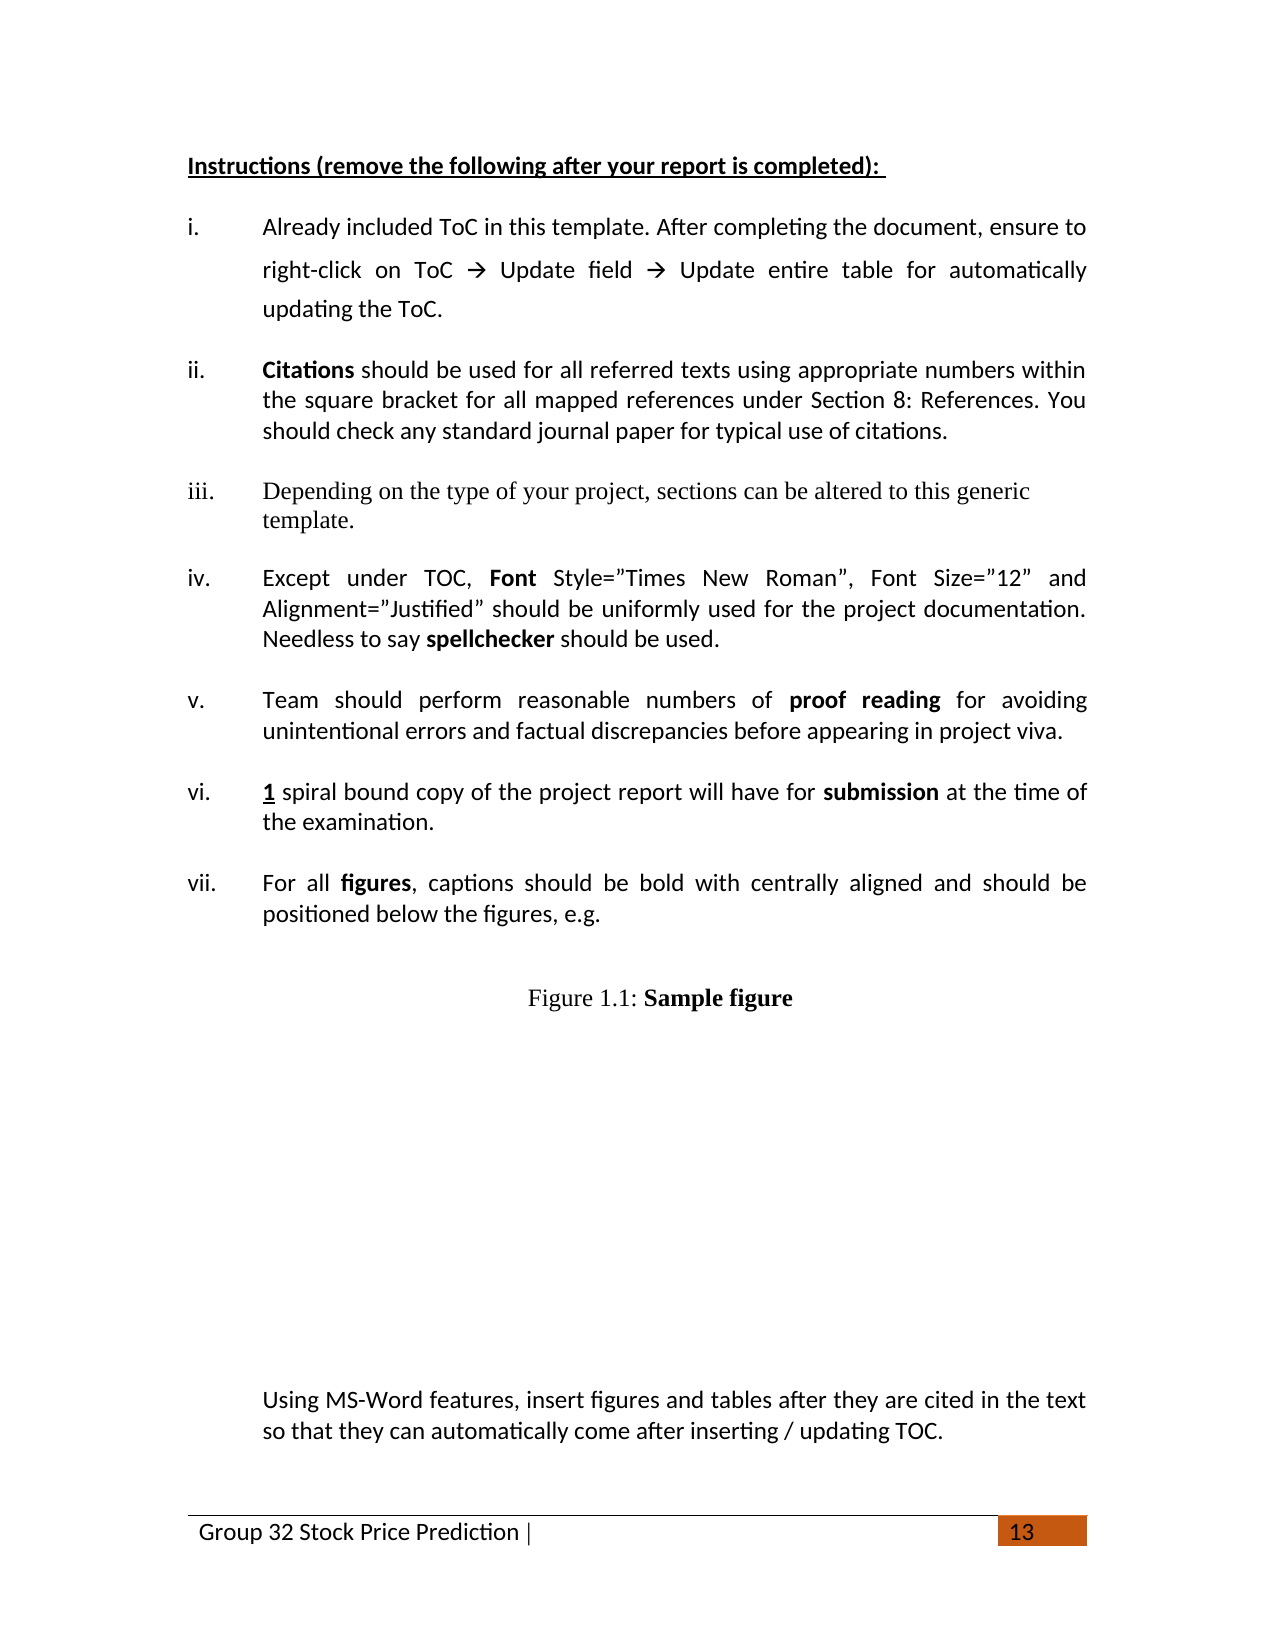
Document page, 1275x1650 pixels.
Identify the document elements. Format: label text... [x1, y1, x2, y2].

list Citations should be used for all referred texts using appropriate numbers within the square bracket for all mapped references under Section 8: References. You should check any standard journal paper for typical use of citations. [187, 354, 1087, 445]
list Already included ToC in this template. After completing the document, ensure to right-click on ToC 🡪 Update field 🡪 Update entire table for automatically updating the ToC. [187, 211, 1087, 323]
list Team should perform reasonable numbers of proof reading for avoiding unintentional errors and factual discrepancies before appearing in project viva. [187, 684, 1087, 745]
list For all figures, captions should be bold with centrally aligned and should be positioned below the figures, e.g. [187, 867, 1087, 928]
list 1 spiral bound copy of the project report will have for submission at the time of the examination. [187, 776, 1087, 837]
text Instructions (remove the following after your report is completed): [187, 150, 1087, 181]
text Using MS-Word features, insert figures and tables after they are cited in the text so that they can automatically come after inserting / updating TOC. [262, 1384, 1087, 1446]
list Depending on the type of your project, sections can be altered to this generic template. [187, 476, 1087, 533]
list Except under TOC, Font Style=”Times New Roman”, Font Size=”12” and Alignment=”Justified” should be uniformly used for the project documentation. Needless to say spellchecker should be used. [187, 562, 1087, 654]
